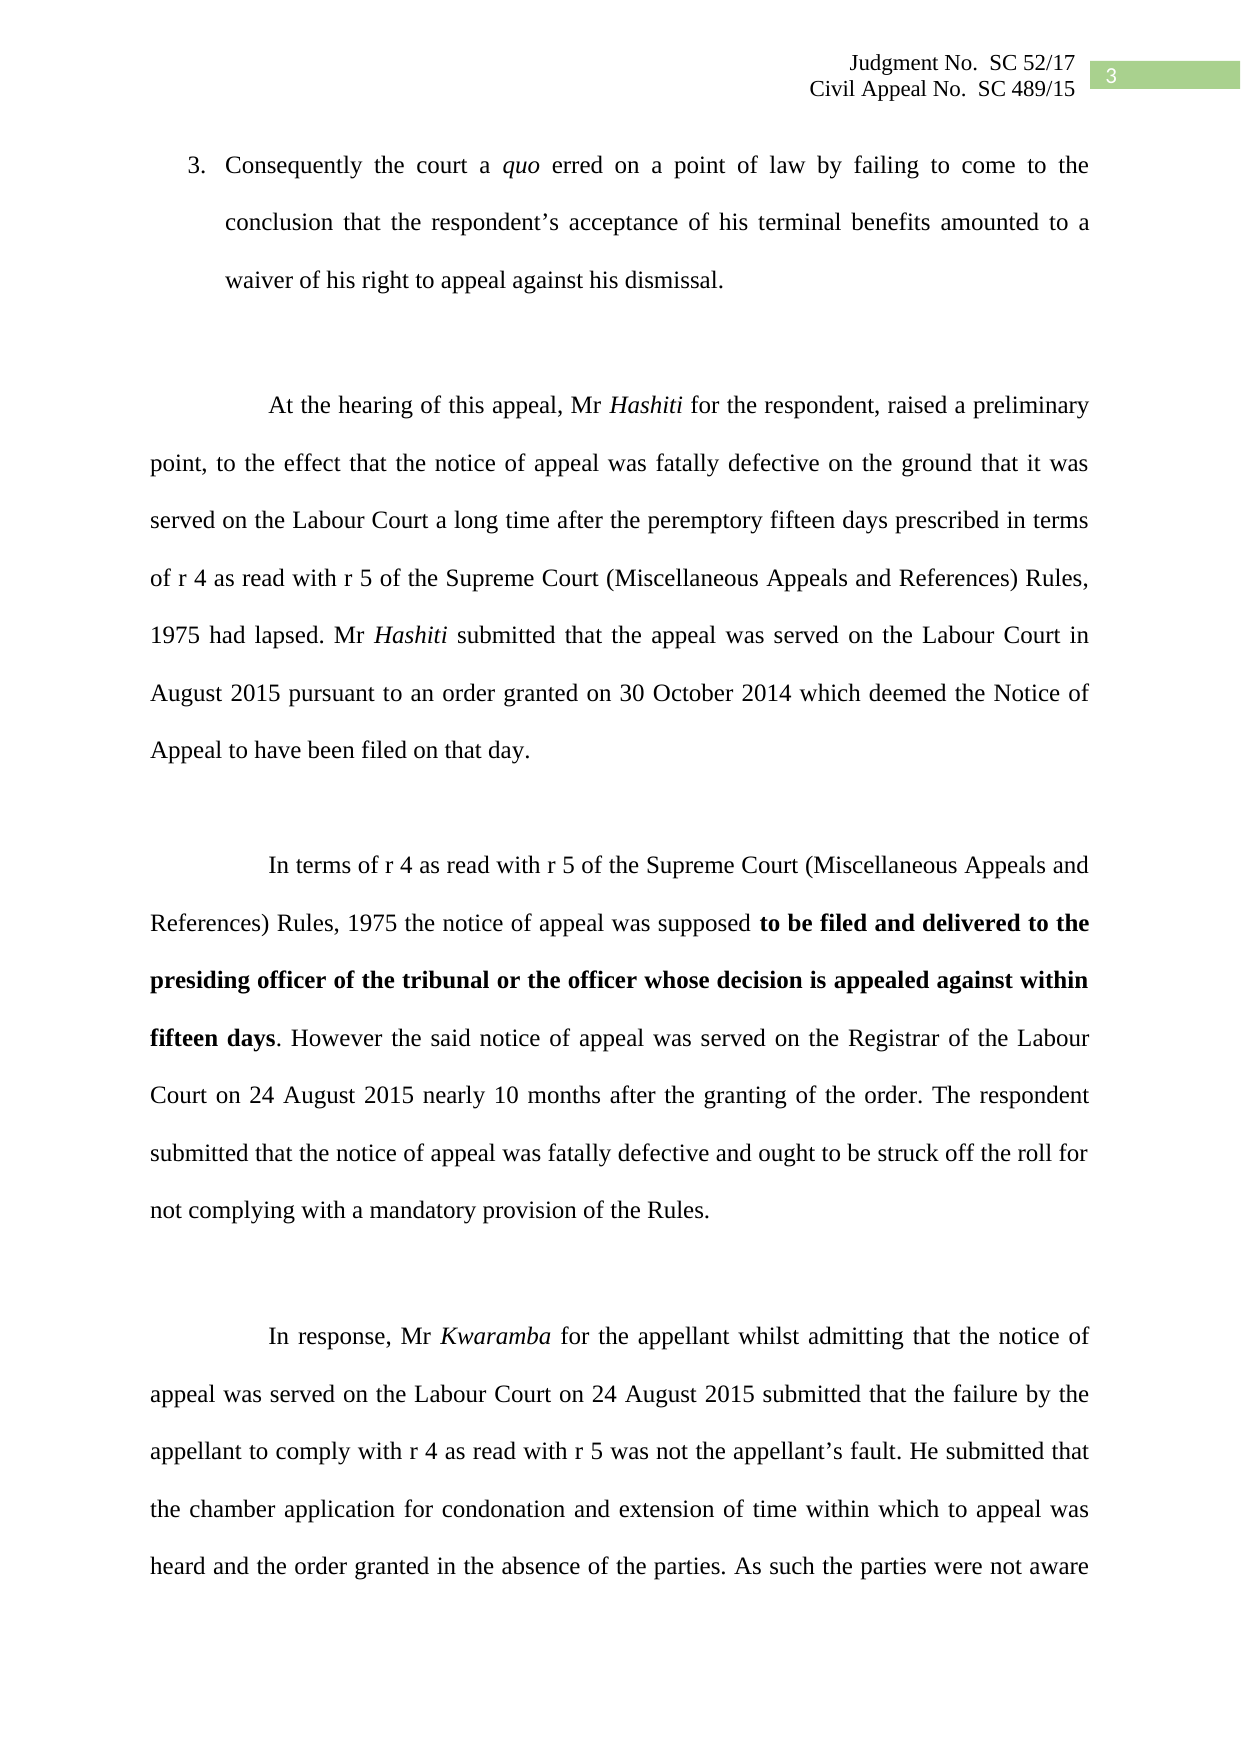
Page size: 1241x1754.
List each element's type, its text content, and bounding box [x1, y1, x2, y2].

text In terms of r 4 as read with r 5 of the Supreme Court (Miscellaneous Appeals and References) Rules, 1975 the notice of appeal was supposed to be filed and delivered to the presiding officer of the tribunal or the officer whose decision is appealed against within fifteen days. However the said notice of appeal was served on the Registrar of the Labour Court on 24 August 2015 nearly 10 months after the granting of the order. The respondent submitted that the notice of appeal was fatally defective and ought to be struck off the roll for not complying with a mandatory provision of the Rules. [150, 851, 1090, 1224]
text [150, 1321, 1090, 1580]
text At the hearing of this appeal, Mr Hashiti for the respondent, raised a preliminary point, to the effect that the notice of appeal was fatally defective on the ground that it was served on the Labour Court a long time after the peremptory fifteen days prescribed in terms of r 4 as read with r 5 of the Supreme Court (Miscellaneous Appeals and References) Rules, 1975 had lapsed. Mr Hashiti submitted that the appeal was served on the Labour Court in August 2015 pursuant to an order granted on 30 October 2014 which deemed the Notice of Appeal to have been filed on that day. [150, 391, 1090, 764]
list Consequently the court a quo erred on a point of law by failing to come to the conclusion that the respondent’s acceptance of his terminal benefits amounted to a waiver of his right to appeal against his dismissal. [187, 150, 1090, 294]
